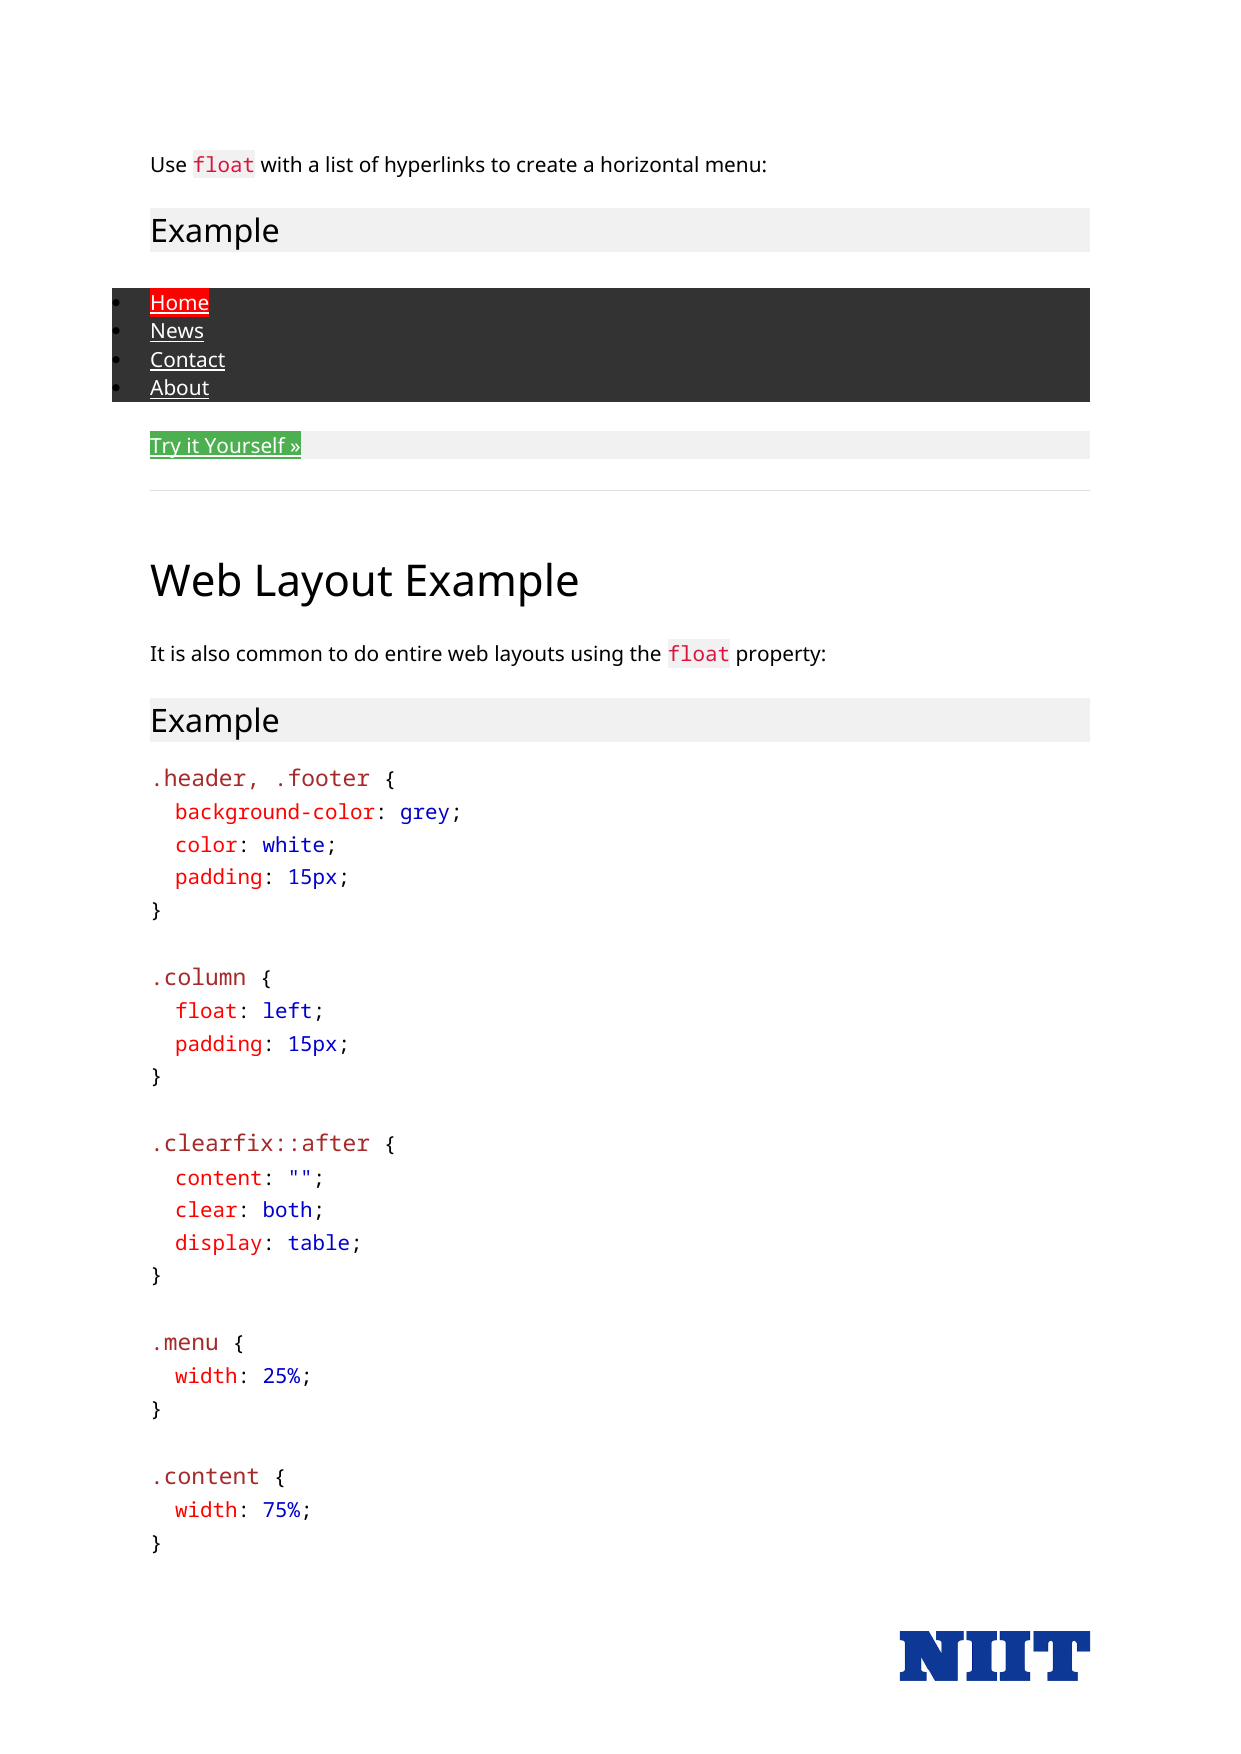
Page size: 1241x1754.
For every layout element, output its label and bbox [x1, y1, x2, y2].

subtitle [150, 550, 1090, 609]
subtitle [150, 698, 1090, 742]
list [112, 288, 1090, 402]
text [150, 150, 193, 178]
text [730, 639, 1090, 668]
picture [899, 1631, 1091, 1681]
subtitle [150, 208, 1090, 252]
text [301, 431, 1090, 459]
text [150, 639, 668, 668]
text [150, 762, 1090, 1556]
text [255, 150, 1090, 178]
